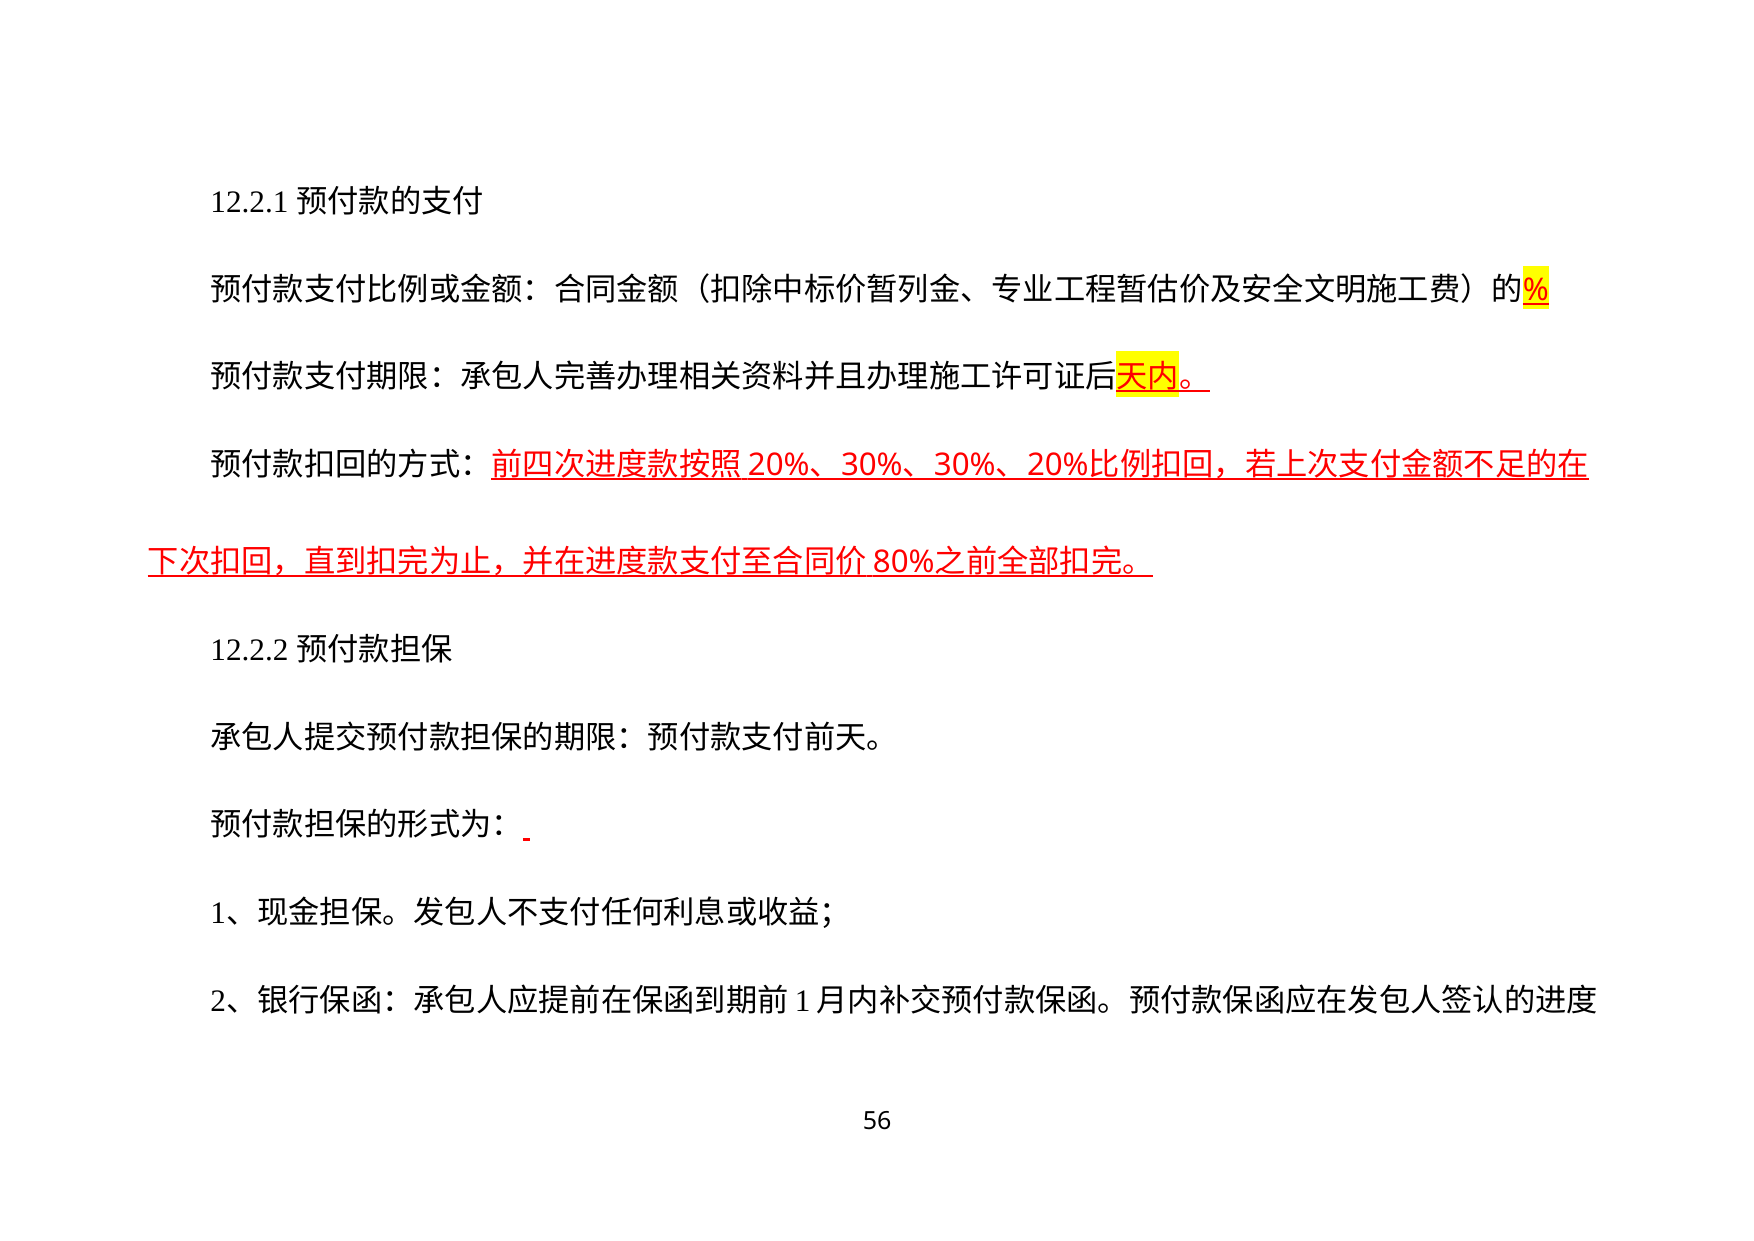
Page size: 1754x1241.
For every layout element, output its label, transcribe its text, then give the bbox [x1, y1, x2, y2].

text 12.2.2 预付款担保 [148, 614, 1606, 679]
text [148, 965, 1606, 1030]
text 预付款支付比例或金额：合同金额（扣除中标价暂列金、专业工程暂估价及安全文明施工费）的% [148, 254, 1606, 319]
text 预付款扣回的方式：前四次进度款按照20%、30%、30%、20%比例扣回，若上次支付金额不足的在下次扣回，直到扣完为止，并在进度款支付至合同价80%之前全部扣完。 [148, 429, 1606, 592]
text 12.2.1 预付款的支付 [148, 166, 1606, 231]
text 预付款支付期限：承包人完善办理相关资料并且办理施工许可证后天内。 [148, 342, 1606, 407]
text 1、现金担保。发包人不支付任何利息或收益； [148, 877, 1606, 942]
text 预付款担保的形式为： [148, 789, 1606, 854]
text 承包人提交预付款担保的期限：预付款支付前天。 [148, 702, 1606, 767]
